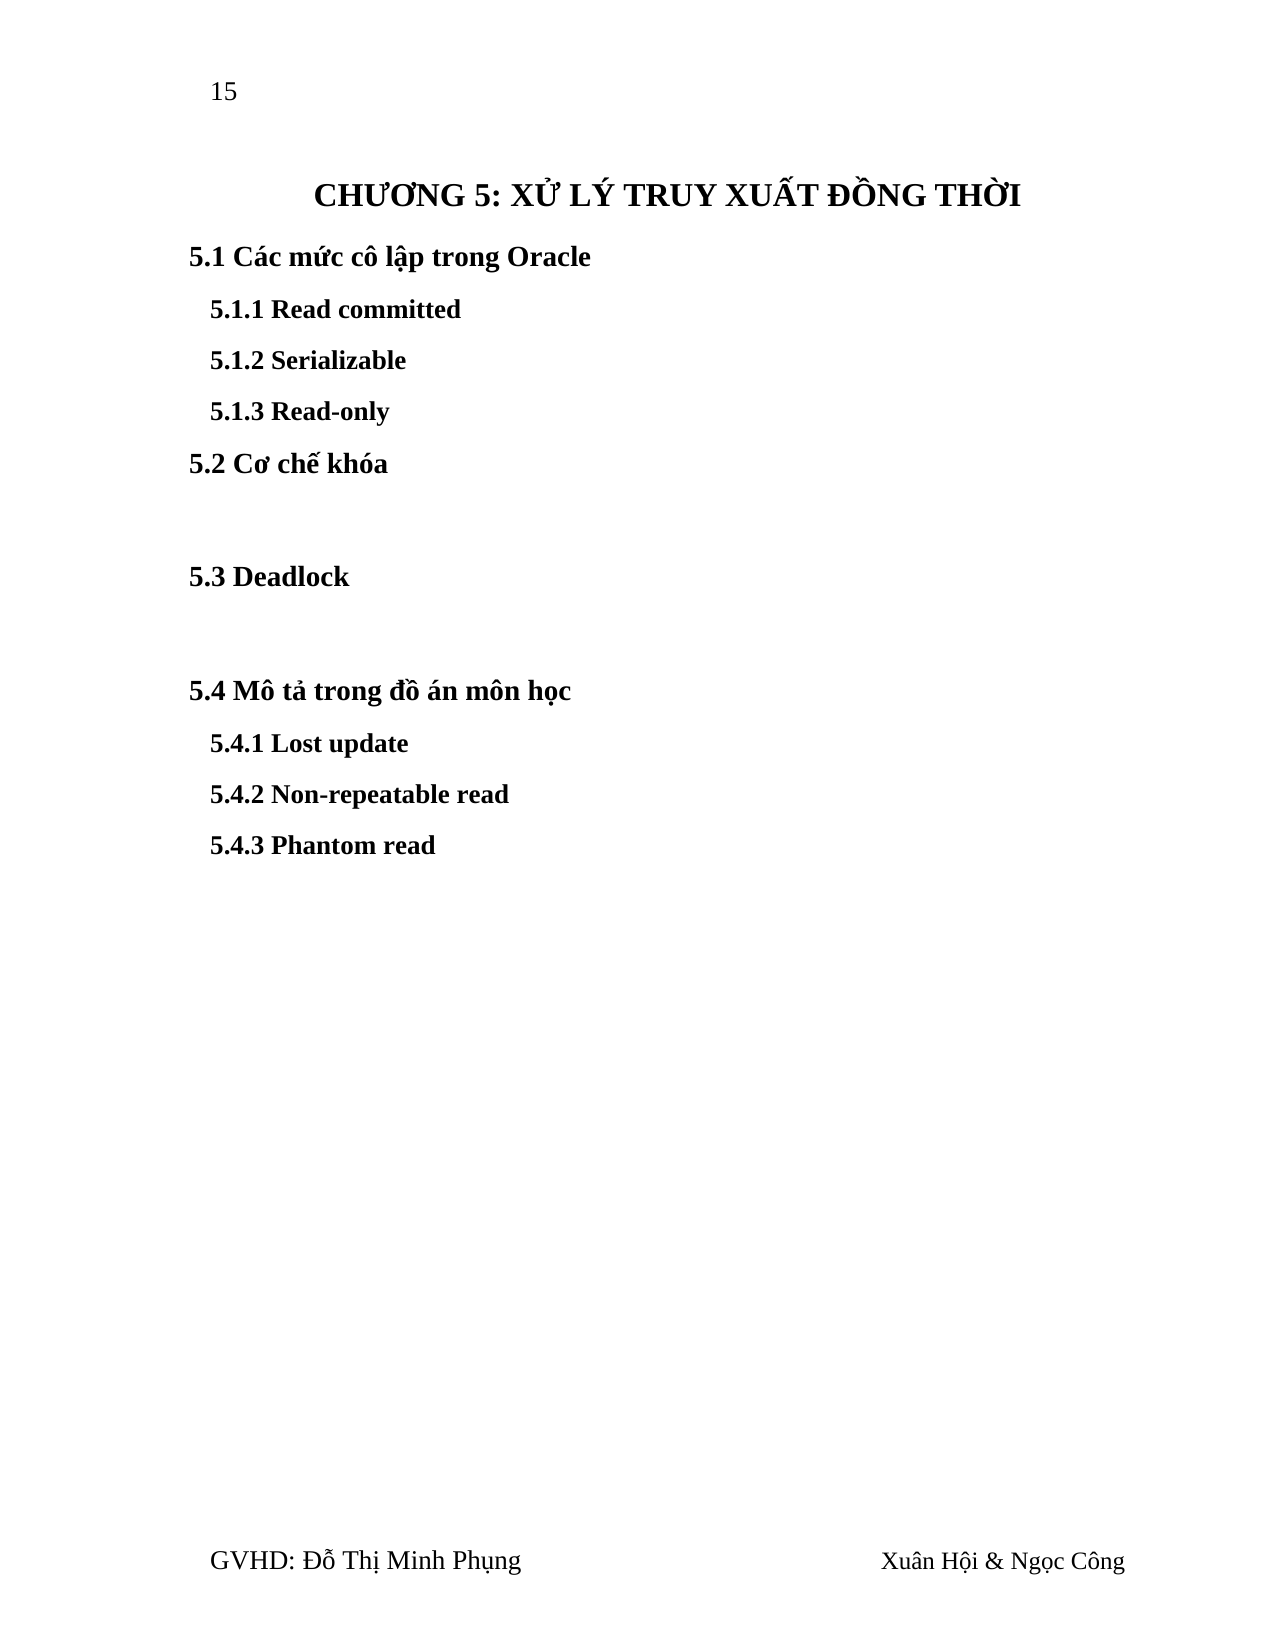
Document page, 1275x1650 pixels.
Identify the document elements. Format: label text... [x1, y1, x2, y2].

subtitle 5.1.1 Read committed [150, 293, 1125, 324]
subtitle 5.1 Các mức cô lập trong Oracle [189, 239, 1125, 272]
subtitle 5.4.2 Non-repeatable read [150, 778, 1125, 809]
subtitle 5.4 Mô tả trong đồ án môn học [189, 673, 1125, 707]
subtitle 5.1.2 Serializable [150, 344, 1125, 375]
subtitle 5.2 Cơ chế khóa [189, 446, 1125, 479]
subtitle 5.4.3 Phantom read [150, 829, 1125, 860]
subtitle 5.3 Deadlock [189, 559, 1125, 593]
subtitle CHƯƠNG 5: XỬ LÝ TRUY XUẤT ĐỒNG THỜI [150, 175, 1125, 213]
subtitle 5.1.3 Read-only [150, 395, 1125, 426]
subtitle 5.4.1 Lost update [150, 727, 1125, 759]
